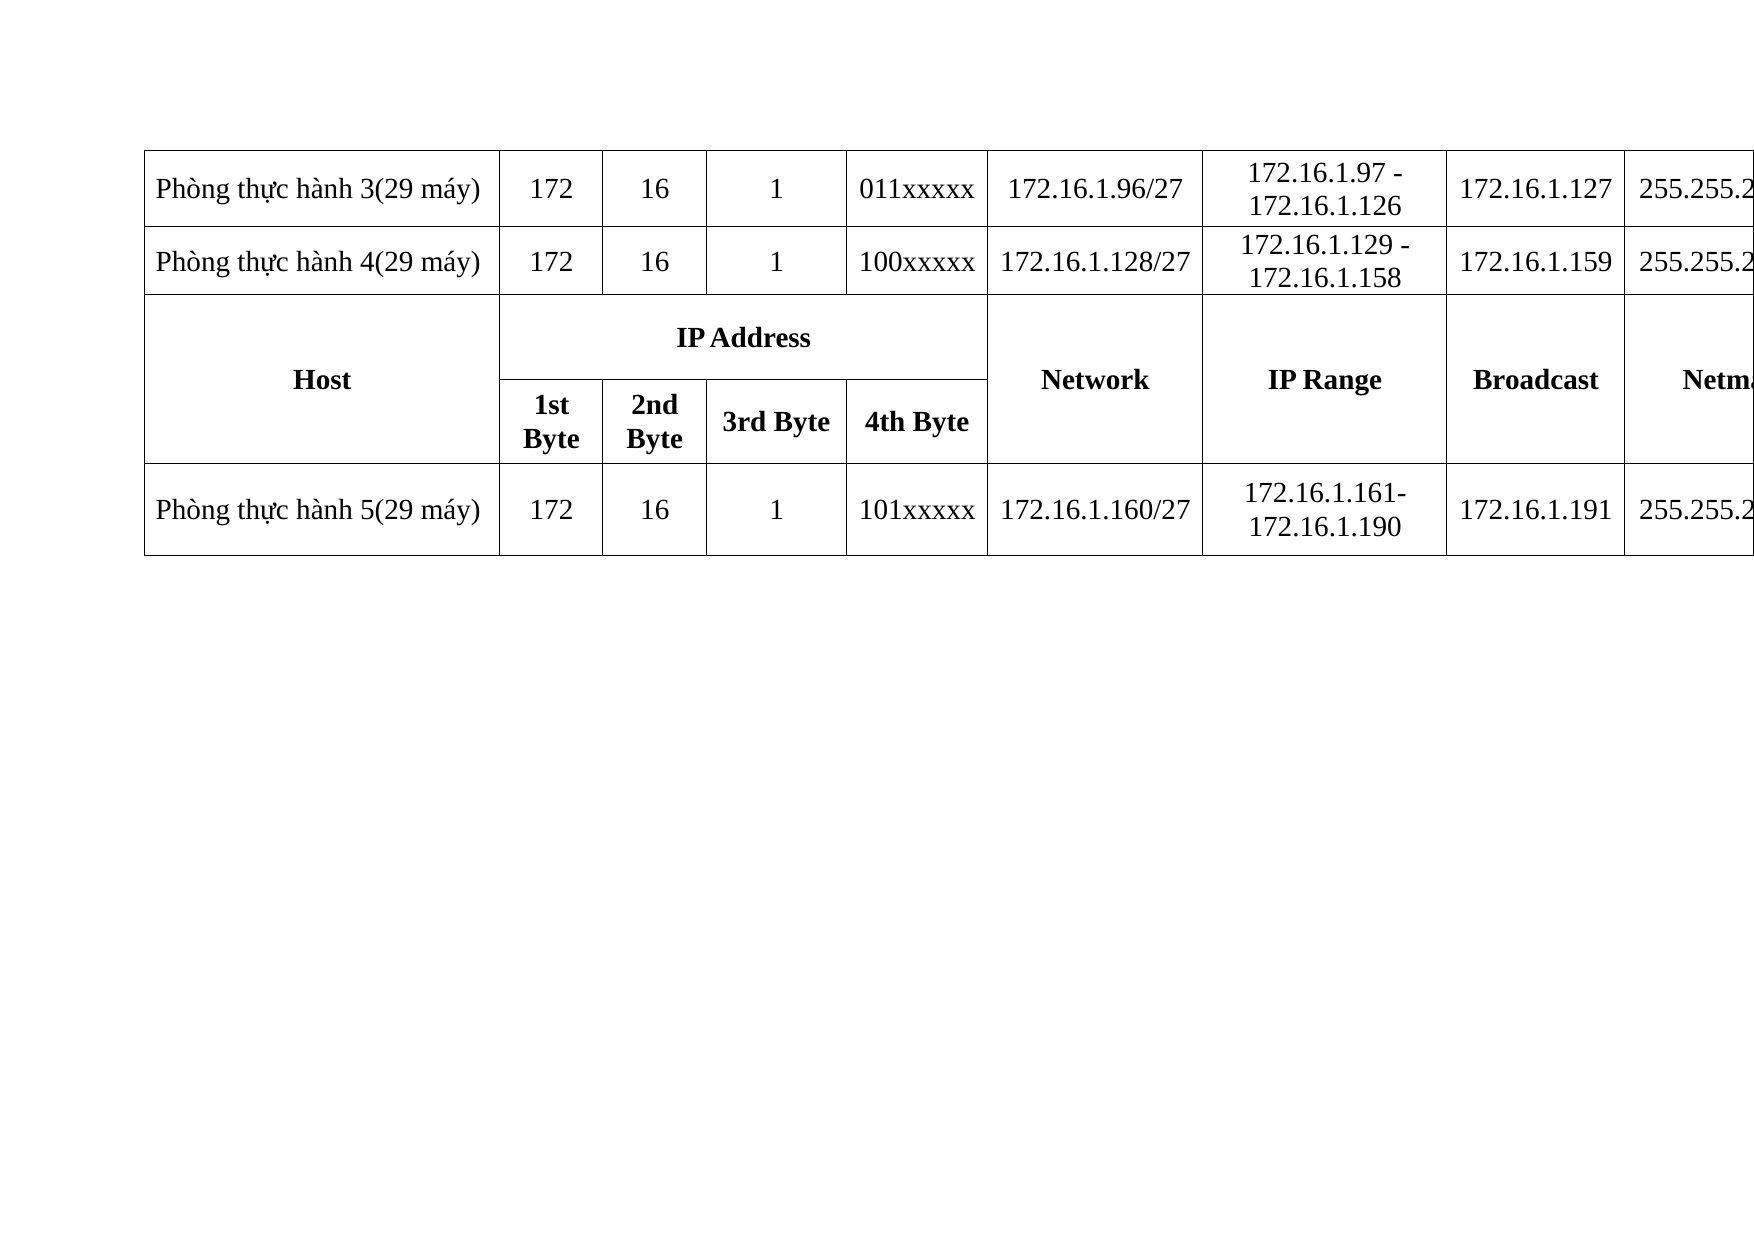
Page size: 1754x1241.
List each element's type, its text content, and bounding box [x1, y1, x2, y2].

table_cell 16 [603, 227, 706, 294]
table_cell 2nd Byte [603, 380, 706, 463]
table_cell 255.255.255.224 [1625, 227, 1753, 294]
table_cell 1 [707, 227, 846, 294]
table_cell 255.255.255.224 [1625, 151, 1753, 226]
table_cell 1st Byte [500, 380, 602, 463]
table_cell 172.16.1.128/27 [988, 227, 1202, 294]
table_cell 172.16.1.97 - 172.16.1.126 [1203, 151, 1446, 226]
table_cell IP Range [1203, 295, 1446, 463]
table_cell 16 [603, 151, 706, 226]
table_cell IP Address [500, 295, 987, 378]
table_cell 172 [500, 464, 602, 554]
table_cell Phòng thực hành 5(29 máy) [145, 464, 499, 554]
table_cell 172 [500, 151, 602, 226]
table_cell Broadcast [1447, 295, 1624, 463]
table_cell Network [988, 295, 1202, 463]
table_cell Netmask [1625, 295, 1753, 463]
table_cell 172.16.1.159 [1447, 227, 1624, 294]
table_cell 172 [500, 227, 602, 294]
table_cell 16 [603, 464, 706, 554]
table_cell 172.16.1.129 - 172.16.1.158 [1203, 227, 1446, 294]
table_cell 100xxxxx [847, 227, 987, 294]
table_cell 3rd Byte [707, 380, 846, 463]
table_cell 1 [707, 151, 846, 226]
table_cell 011xxxxx [847, 151, 987, 226]
table_cell Phòng thực hành 3(29 máy) [145, 151, 499, 226]
table_cell 101xxxxx [847, 464, 987, 554]
table_cell 172.16.1.160/27 [988, 464, 1202, 554]
table_cell 172.16.1.191 [1447, 464, 1624, 554]
table_cell 255.255.255.224 [1625, 464, 1753, 554]
table_cell 4th Byte [847, 380, 987, 463]
table_cell 1 [707, 464, 846, 554]
table_cell Phòng thực hành 4(29 máy) [145, 227, 499, 294]
table_cell Host [145, 295, 499, 463]
table_cell 172.16.1.161-172.16.1.190 [1203, 464, 1446, 554]
table_cell 172.16.1.96/27 [988, 151, 1202, 226]
table_cell 172.16.1.127 [1447, 151, 1624, 226]
